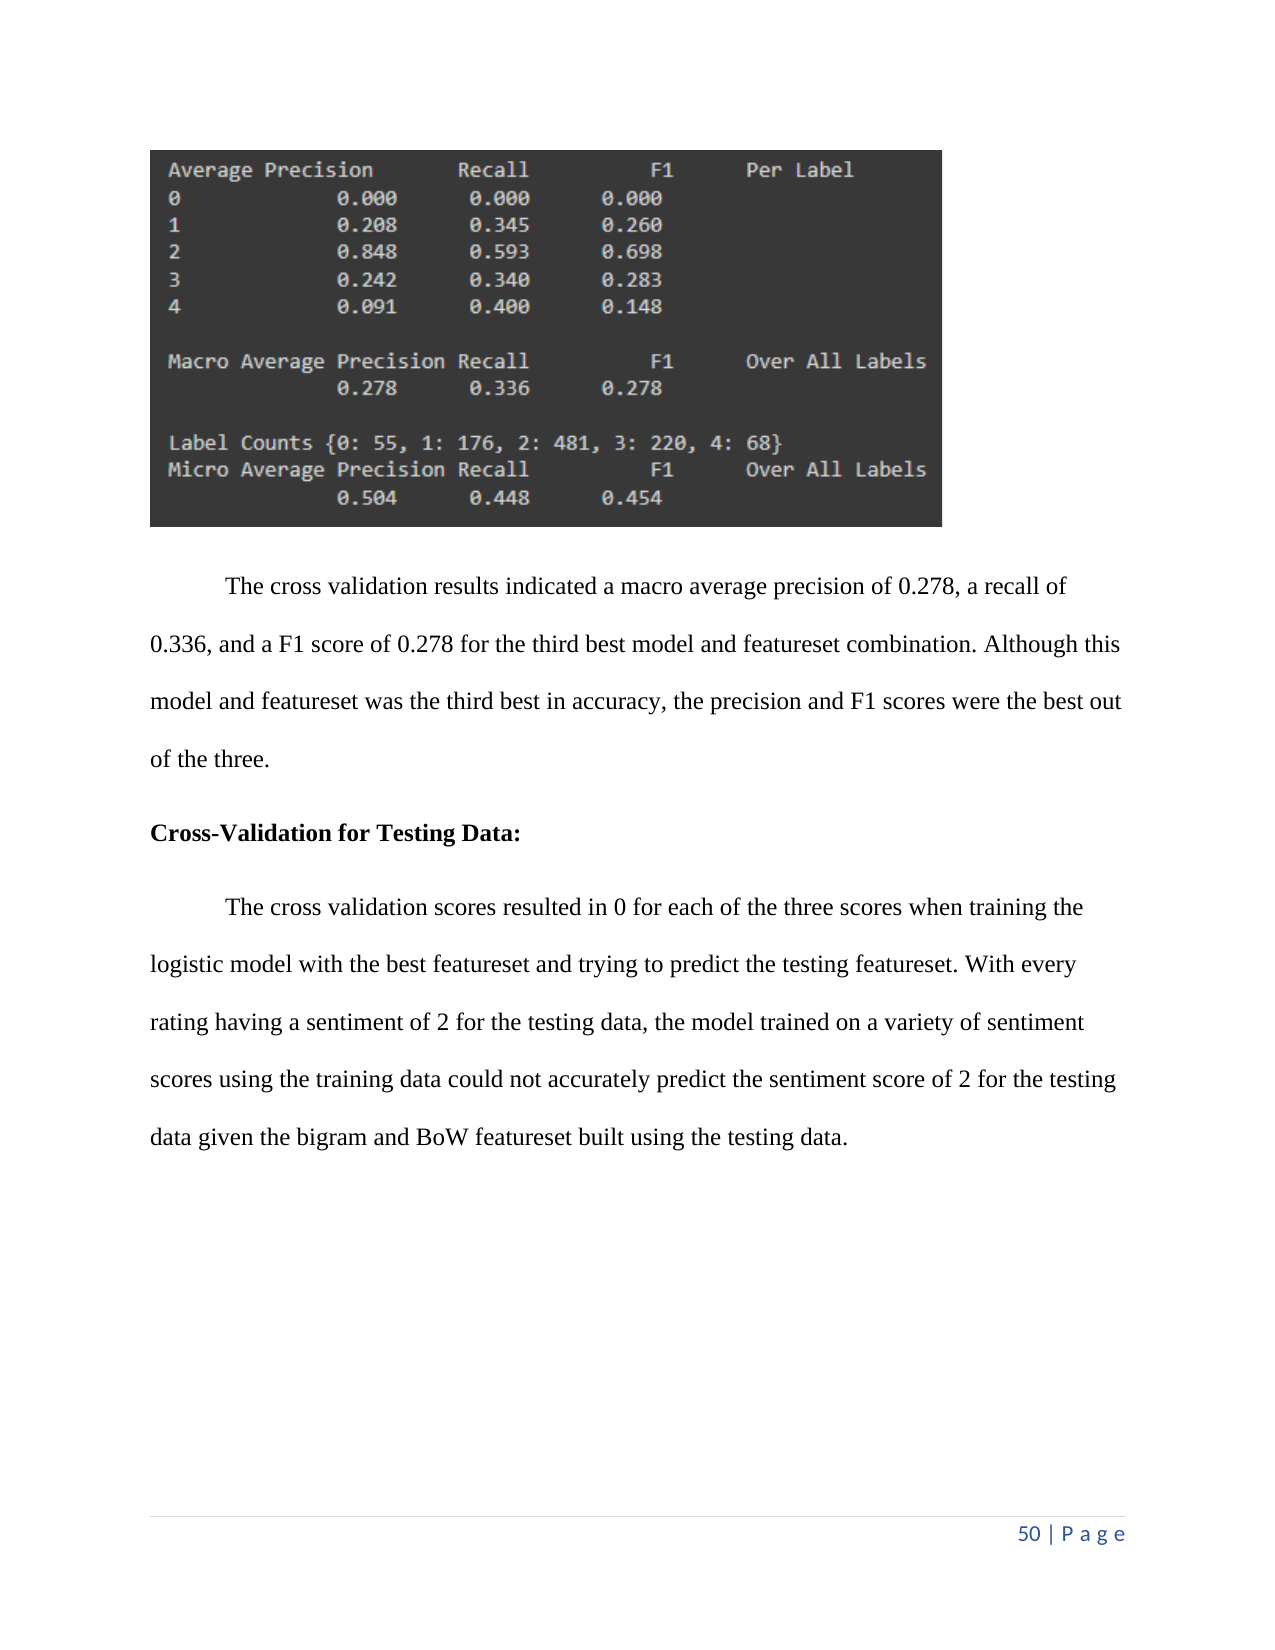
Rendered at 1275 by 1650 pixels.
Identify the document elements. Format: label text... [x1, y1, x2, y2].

text The cross validation results indicated a macro average precision of 0.278, a recall of 0.336, and a F1 score of 0.278 for the third best model and featureset combination. Although this model and featureset was the third best in accuracy, the precision and F1 scores were the best out of the three. [150, 571, 1125, 772]
text Cross-Validation for Testing Data: [150, 818, 1125, 847]
picture [150, 150, 943, 527]
text The cross validation scores resulted in 0 for each of the three scores when training the logistic model with the best featureset and trying to predict the testing featureset. With every rating having a sentiment of 2 for the testing data, the model trained on a variety of sentiment scores using the training data could not accurately predict the sentiment score of 2 for the testing data given the bigram and BoW featureset built using the testing data. [150, 892, 1125, 1151]
